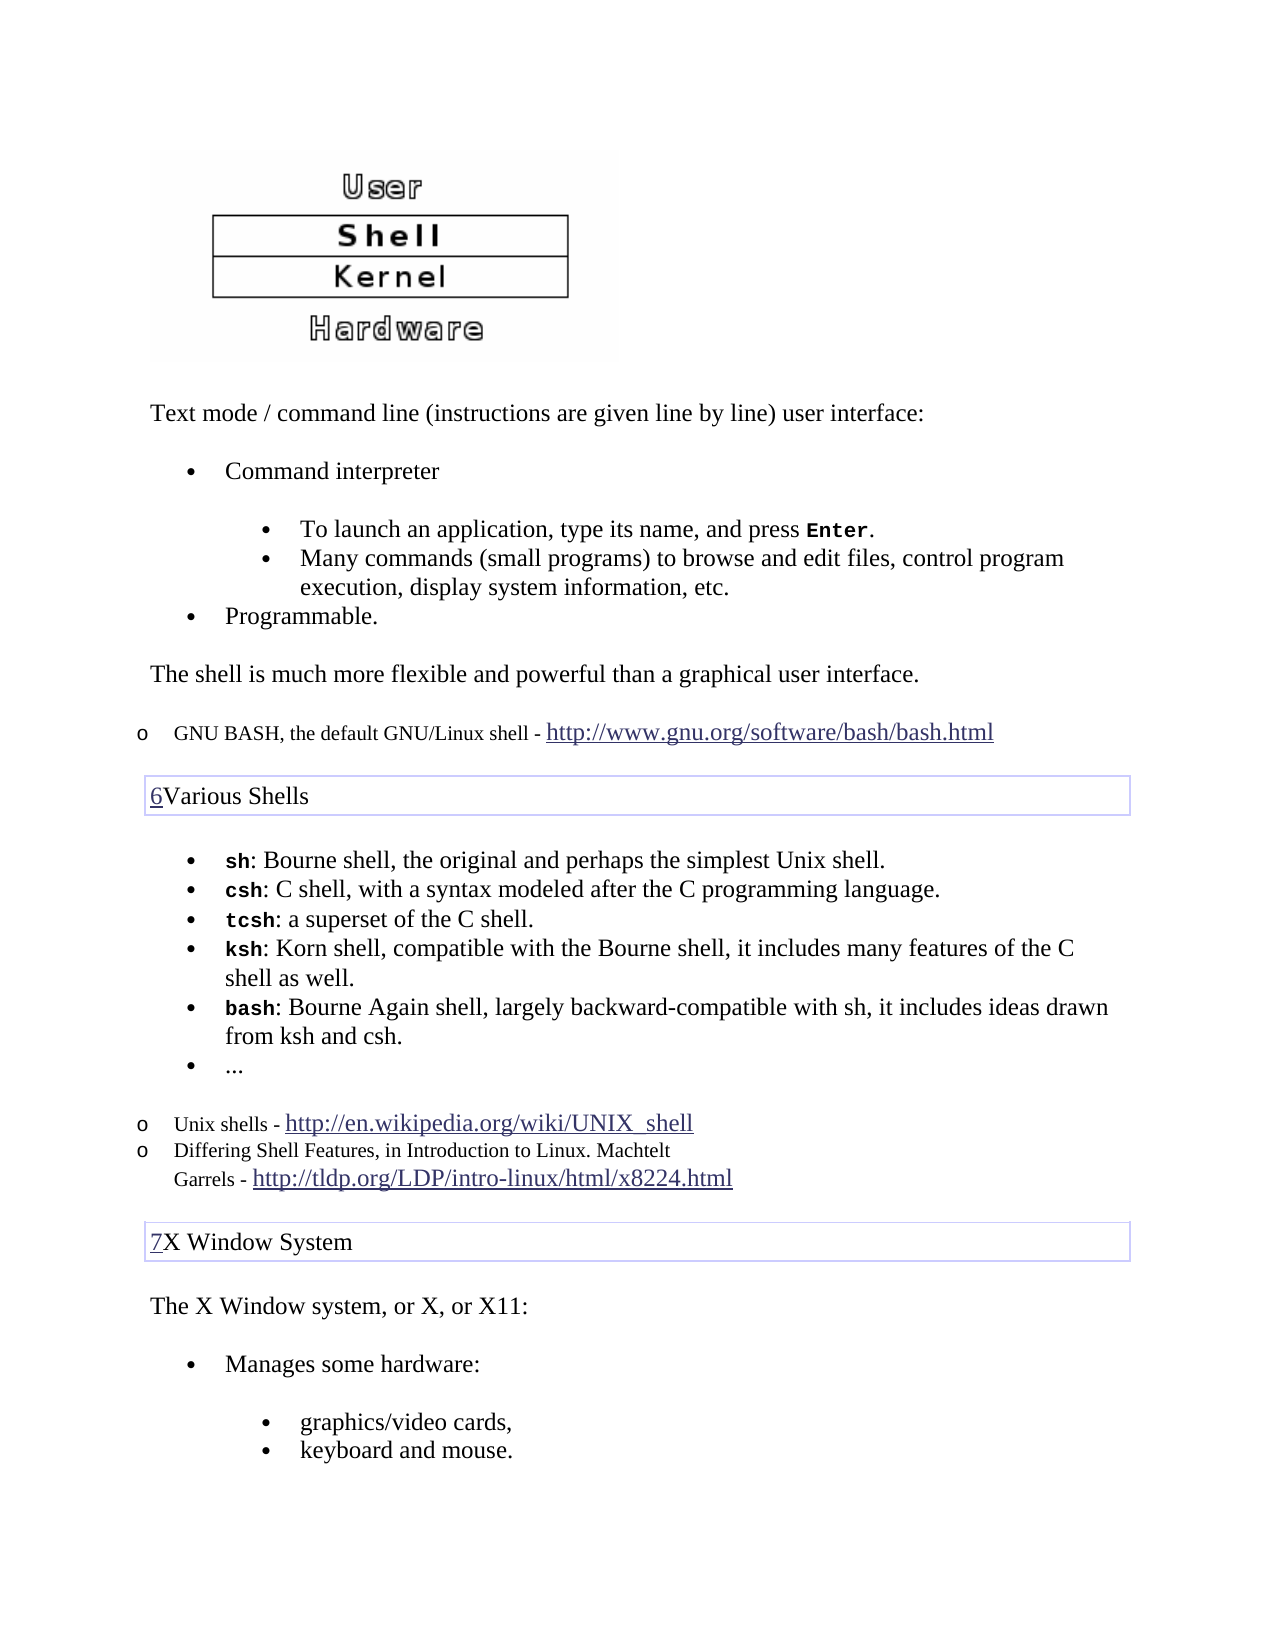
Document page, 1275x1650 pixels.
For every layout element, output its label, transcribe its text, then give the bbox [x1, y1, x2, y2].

list Unix shells - http://en.wikipedia.org/wiki/UNIX_shell [136, 1108, 1125, 1138]
text 7X Window System [146, 1223, 1129, 1260]
text The shell is much more flexible and powerful than a graphical user interface. [150, 659, 1125, 687]
list sh: Bourne shell, the original and perhaps the simplest Unix shell. [187, 845, 1125, 874]
list Programmable. [187, 601, 1125, 629]
list keyboard and mouse. [262, 1435, 1125, 1464]
list tcsh: a superset of the C shell. [187, 904, 1125, 933]
list Command interpreter [187, 456, 1125, 484]
list GNU BASH, the default GNU/Linux shell - http://www.gnu.org/software/bash/bash.html [136, 717, 1125, 746]
text Text mode / command line (instructions are given line by line) user interface: [150, 398, 1125, 427]
list ... [187, 1050, 1125, 1079]
list graphics/video cards, [262, 1407, 1125, 1435]
list ksh: Korn shell, compatible with the Bourne shell, it includes many features of the C shell as well. [187, 933, 1125, 992]
list csh: C shell, with a syntax modeled after the C programming language. [187, 874, 1125, 904]
text The X Window system, or X, or X11: [150, 1291, 1125, 1319]
list Differing Shell Features, in Introduction to Linux. Machtelt Garrels - http://tldp.org/LDP/intro-linux/html/x8224.html [136, 1138, 1125, 1192]
list bash: Bourne Again shell, largely backward-compatible with sh, it includes ideas drawn from ksh and csh. [187, 992, 1125, 1050]
list Many commands (small programs) to browse and edit files, control program execution, display system information, etc. [262, 543, 1125, 601]
picture [150, 150, 619, 369]
list Manages some hardware: [187, 1349, 1125, 1377]
text 6Various Shells [146, 777, 1129, 814]
list To launch an application, type its name, and press Enter. [262, 514, 1125, 543]
